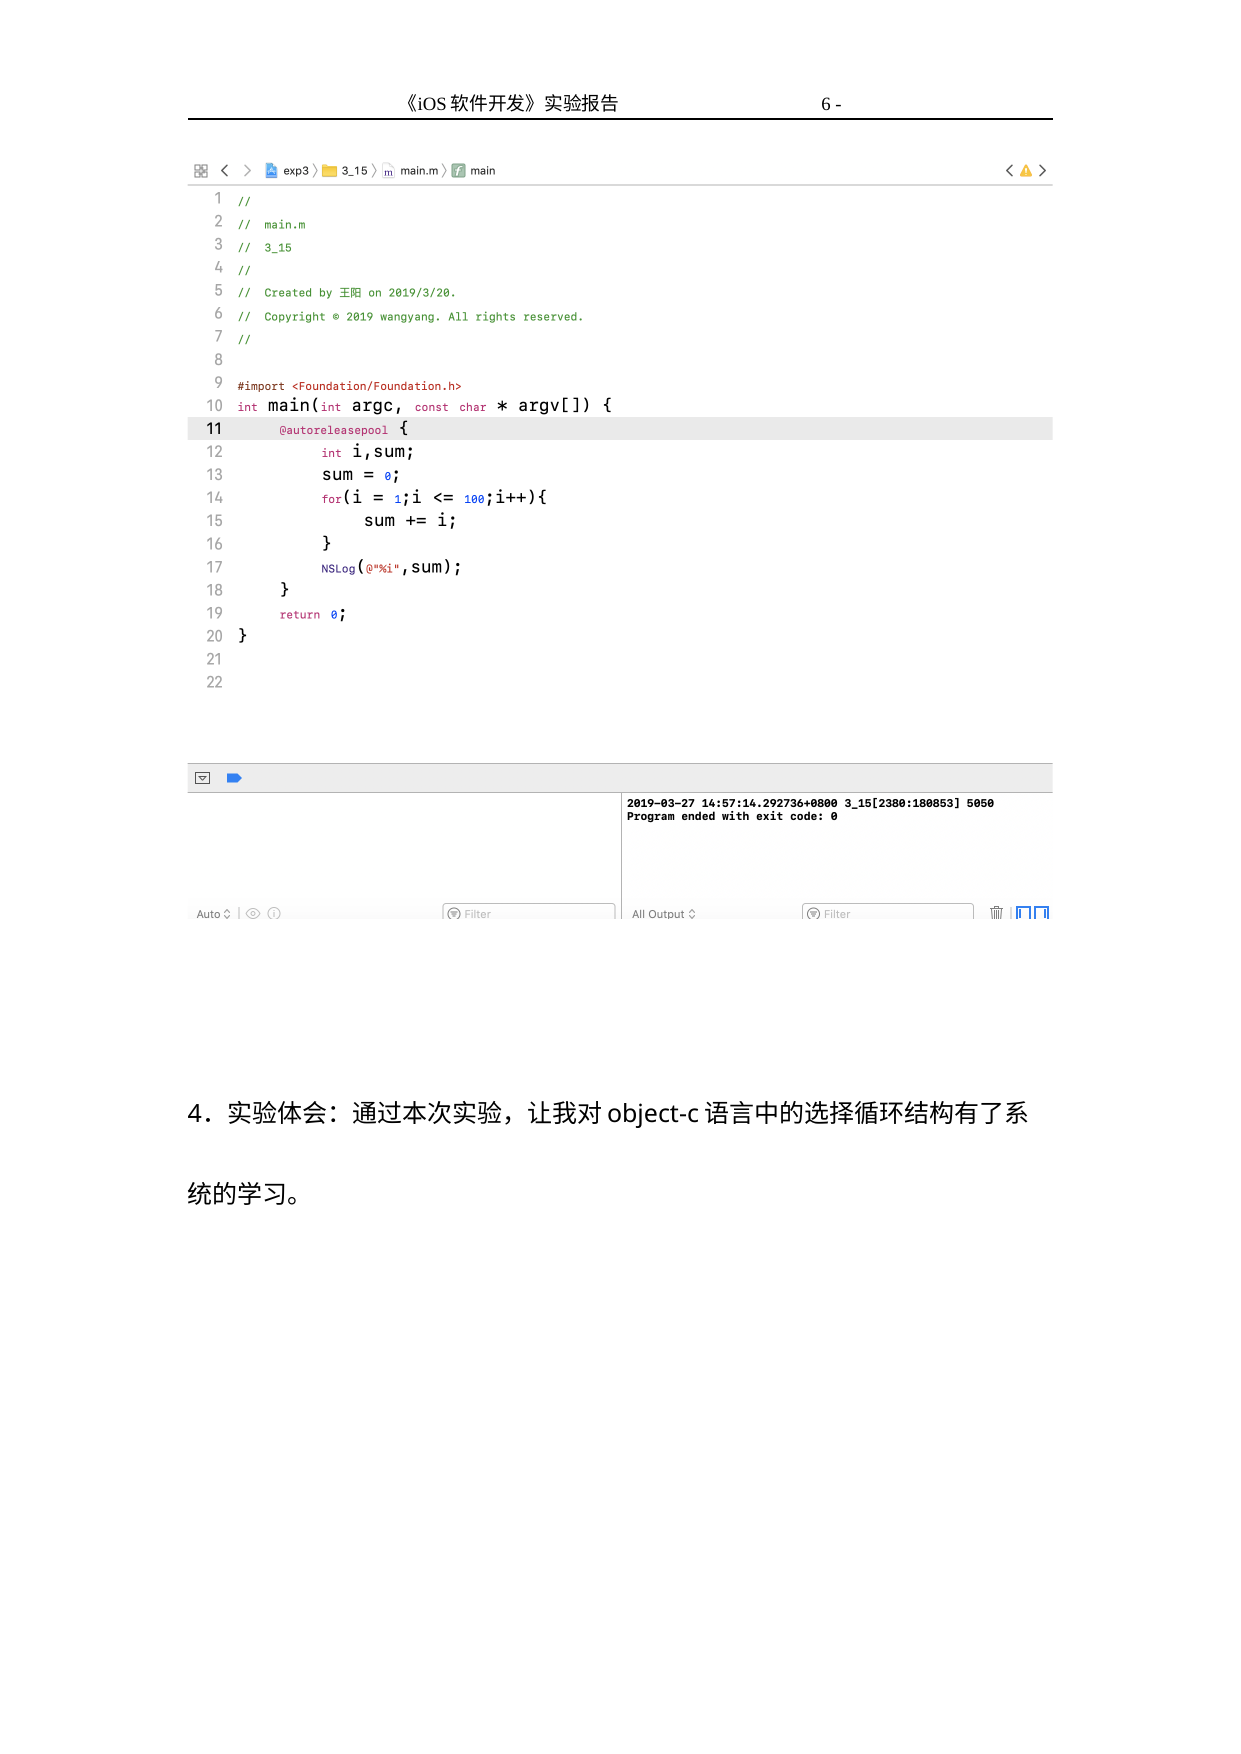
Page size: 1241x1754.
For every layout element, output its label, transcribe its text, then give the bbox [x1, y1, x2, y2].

picture [187, 162, 1053, 919]
text 4．实验体会：通过本次实验，让我对object-c语言中的选择循环结构有了系统的学习。 [187, 1079, 1053, 1225]
